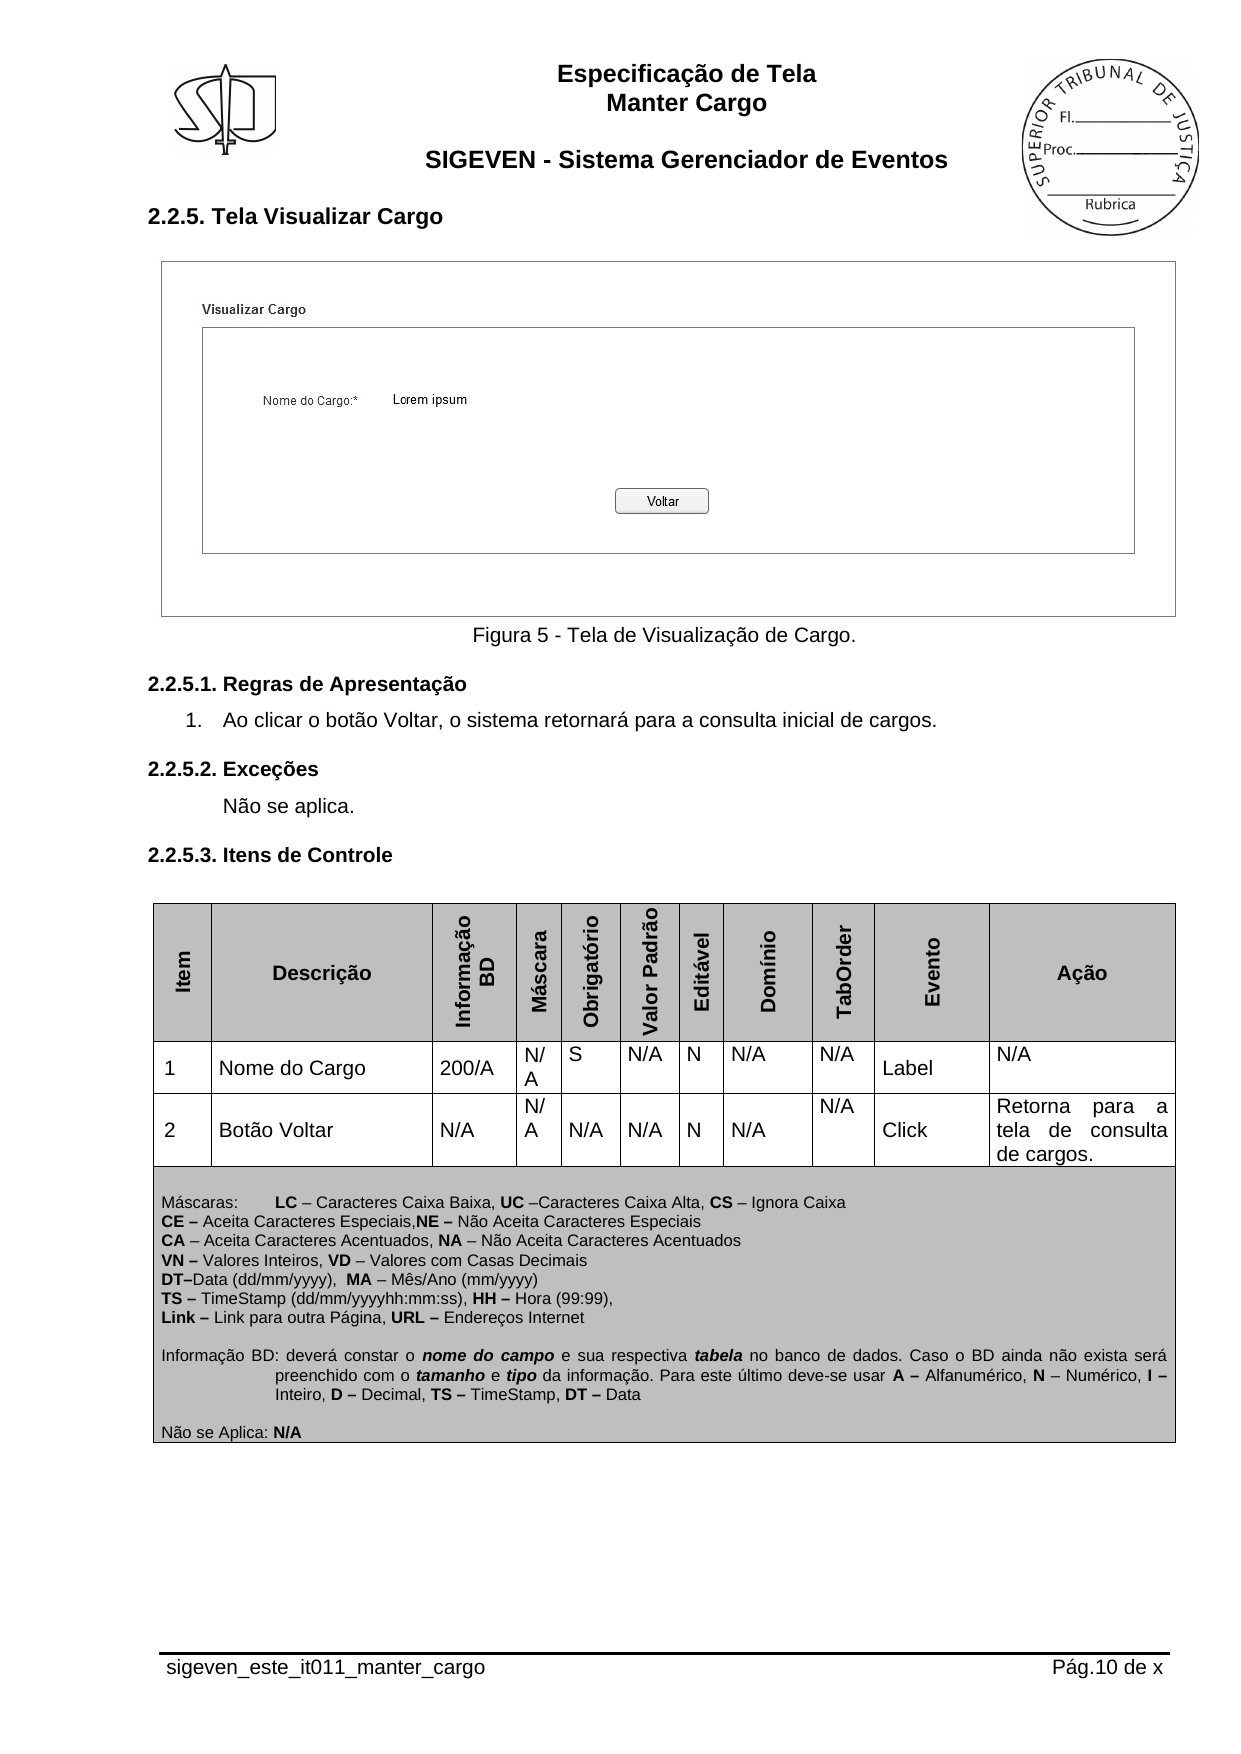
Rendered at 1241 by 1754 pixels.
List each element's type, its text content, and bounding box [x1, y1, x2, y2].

list Ao clicar o botão Voltar, o sistema retornará para a consulta inicial de cargos. [185, 708, 1181, 732]
subtitle 2.2.5.1. Regras de Apresentação [148, 672, 1181, 696]
subtitle 2.2.5.2. Exceções [148, 757, 1181, 781]
table_cell [154, 1042, 211, 1093]
text Figura 5 - Tela de Visualização de Cargo. [148, 623, 1181, 647]
table_cell N/A [813, 1042, 874, 1093]
table_header Valor Padrão [621, 904, 679, 1041]
table_header Evento [875, 904, 989, 1041]
table_cell 200/A [433, 1042, 516, 1093]
picture [1021, 59, 1199, 236]
table_cell Label [875, 1042, 989, 1093]
table_cell N [680, 1094, 723, 1166]
table_cell N/A [621, 1094, 679, 1166]
table_header Obrigatório [562, 904, 620, 1041]
table_cell Nome do Cargo [212, 1042, 432, 1093]
text 2.2.5. Tela Visualizar Cargo [148, 203, 1181, 229]
table_cell N/A [724, 1042, 812, 1093]
table_cell Máscaras: LC – Caracteres Caixa Baixa, UC –Caracteres Caixa Alta, CS – Ignora Caixa CE – Aceita Caracteres Especiais,NE – Não Aceita Caracteres Especiais CA – Aceita Caracteres Acentuados, NA – Não Aceita Caracteres Acentuados VN – Valores Inteiros, VD – Valores com Casas Decimais DT–Data (dd/mm/yyyy), MA – Mês/Ano (mm/yyyy) TS – TimeStamp (dd/mm/yyyyhh:mm:ss), HH – Hora (99:99), Link – Link para outra Página, URL – Endereços Internet Informação BD: deverá constar o nome do campo e sua respectiva tabela no banco de dados. Caso o BD ainda não exista será preenchido com o tamanho e tipo da informação. Para este último deve-se usar A – Alfanumérico, N – Numérico, I – Inteiro, D – Decimal, TS – TimeStamp, DT – Data Não se Aplica: N/A [154, 1167, 1175, 1442]
table_header TabOrder [813, 904, 874, 1041]
table_header Item [154, 904, 211, 1041]
table_header Informação BD [433, 904, 516, 1041]
table_header Editável [680, 904, 723, 1041]
picture [147, 241, 1182, 623]
table_cell N/A [724, 1094, 812, 1166]
table_header Ação [990, 904, 1175, 1041]
table_cell Retorna para a tela de consulta de cargos. [990, 1094, 1175, 1166]
table_cell N/A [813, 1094, 874, 1166]
table_cell Botão Voltar [212, 1094, 432, 1166]
table_cell N [680, 1042, 723, 1093]
table_cell S [562, 1042, 620, 1093]
table_cell N/A [621, 1042, 679, 1093]
table_cell N/A [990, 1042, 1175, 1093]
table_cell Click [875, 1094, 989, 1166]
table_header Domínio [724, 904, 812, 1041]
table_cell N/A [562, 1094, 620, 1166]
table_cell N/A [433, 1094, 516, 1166]
table_header Máscara [517, 904, 561, 1041]
table_cell N/A [517, 1042, 561, 1093]
table_header Descrição [212, 904, 432, 1041]
subtitle 2.2.5.3. Itens de Controle [148, 842, 1181, 866]
table_cell N/A [517, 1094, 561, 1166]
table_cell [154, 1094, 211, 1166]
text Não se aplica. [223, 793, 1181, 817]
